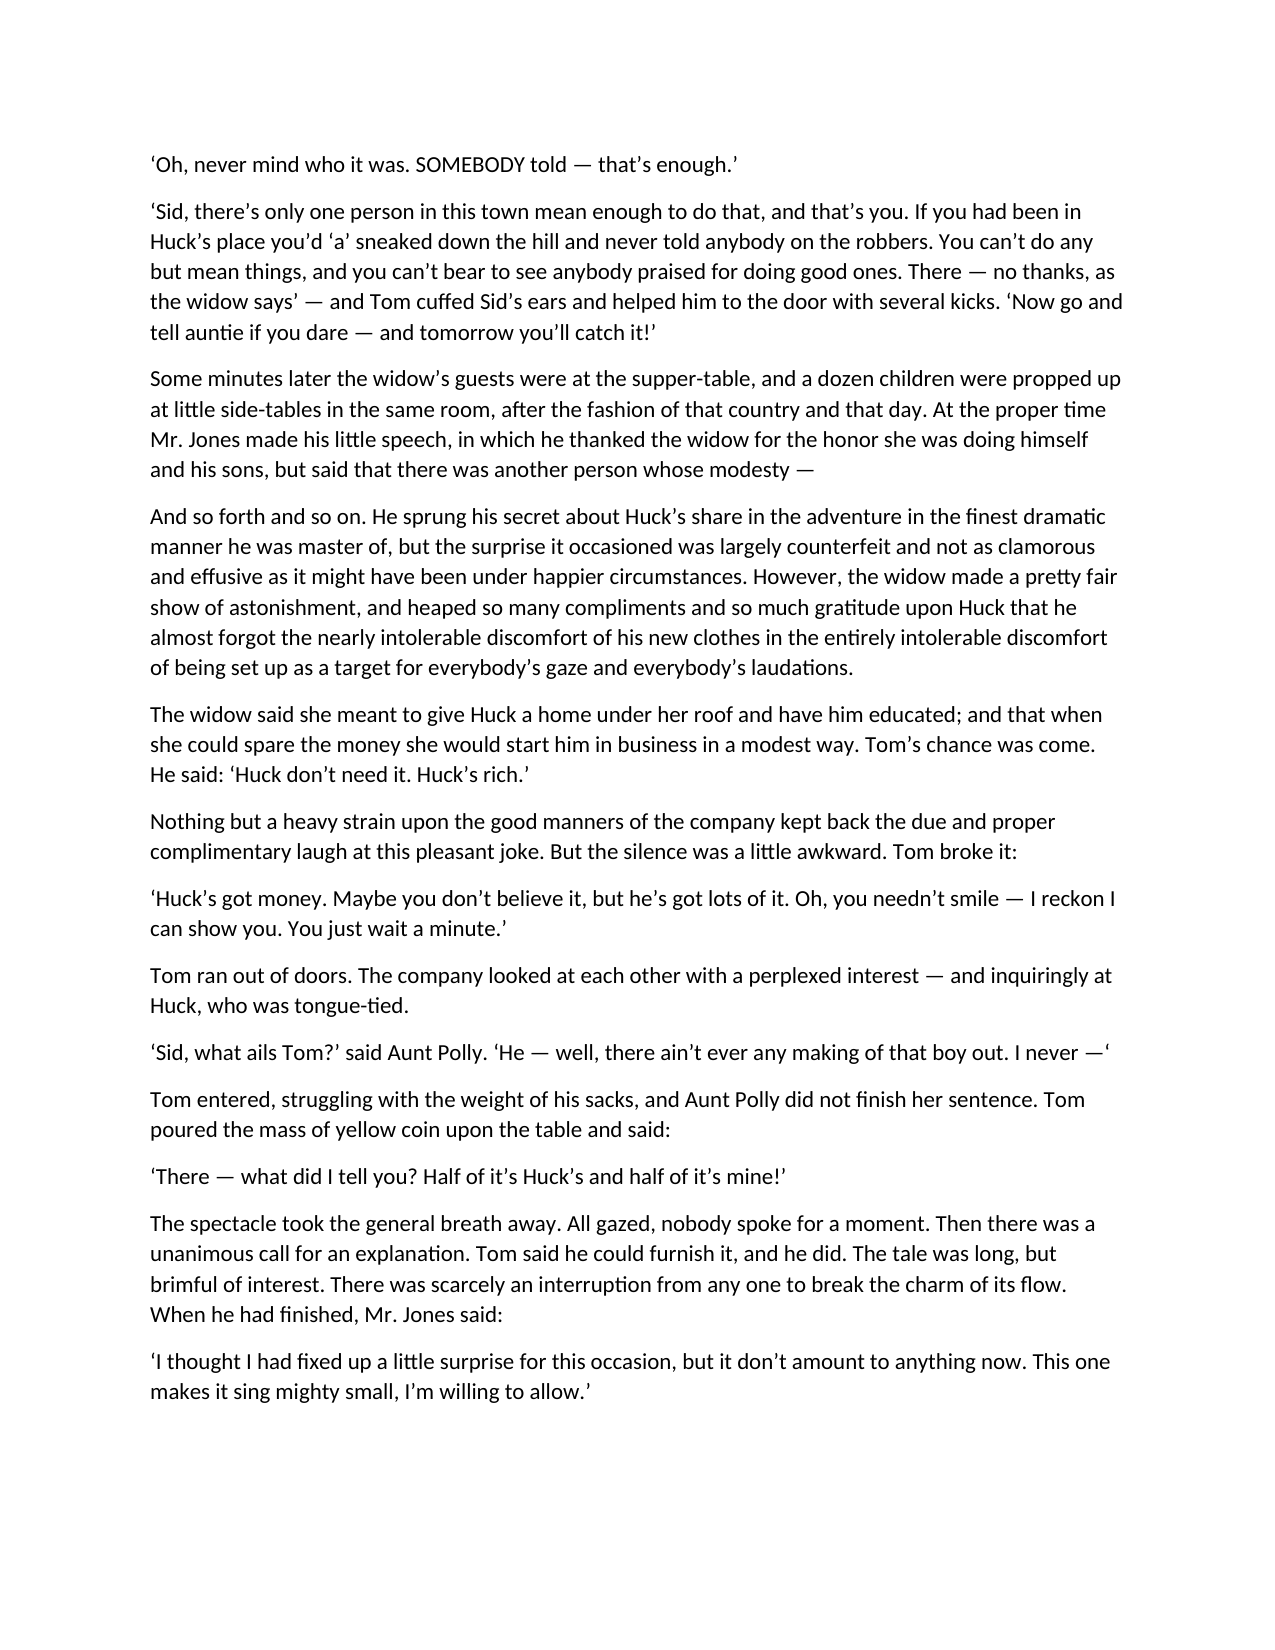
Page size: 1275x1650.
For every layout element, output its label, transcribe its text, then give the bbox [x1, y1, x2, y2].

text ‘Sid, there’s only one person in this town mean enough to do that, and that’s you. If you had been in Huck’s place you’d ‘a’ sneaked down the hill and never told anybody on the robbers. You can’t do any but mean things, and you can’t bear to see anybody praised for doing good ones. There — no thanks, as the widow says’ — and Tom cuffed Sid’s ears and helped him to the door with several kicks. ‘Now go and tell auntie if you dare — and tomorrow you’ll catch it!’ [150, 197, 1125, 346]
text ‘Oh, never mind who it was. SOMEBODY told — that’s enough.’ [150, 150, 1125, 178]
text ‘I thought I had fixed up a little surprise for this occasion, but it don’t amount to anything now. This one makes it sing mighty small, I’m willing to allow.’ [150, 1347, 1125, 1405]
text The spectacle took the general breath away. All gazed, nobody spoke for a moment. Then there was a unanimous call for an explanation. Tom said he could furnish it, and he did. The tale was long, but brimful of interest. There was scarcely an interruption from any one to break the charm of its flow. When he had finished, Mr. Jones said: [150, 1209, 1125, 1328]
text ‘Sid, what ails Tom?’ said Aunt Polly. ‘He — well, there ain’t ever any making of that boy out. I never —‘ [150, 1038, 1125, 1067]
text ‘There — what did I tell you? Half of it’s Huck’s and half of it’s mine!’ [150, 1162, 1125, 1191]
text And so forth and so on. He sprung his secret about Huck’s share in the adventure in the finest dramatic manner he was master of, but the surprise it occasioned was largely counterfeit and not as clamorous and effusive as it might have been under happier circumstances. However, the widow made a pretty fair show of astonishment, and heaped so many compliments and so much gratitude upon Huck that he almost forgot the nearly intolerable discomfort of his new clothes in the entirely intolerable discomfort of being set up as a target for everybody’s gaze and everybody’s laudations. [150, 502, 1125, 681]
text Some minutes later the widow’s guests were at the supper-table, and a dozen children were propped up at little side-tables in the same room, after the fashion of that country and that day. At the proper time Mr. Jones made his little speech, in which he thanked the widow for the honor she was doing himself and his sons, but said that there was another person whose modesty — [150, 364, 1125, 483]
text Tom ran out of doors. The company looked at each other with a perplexed interest — and inquiringly at Huck, who was tongue-tied. [150, 961, 1125, 1020]
text Tom entered, struggling with the weight of his sacks, and Aunt Polly did not finish her sentence. Tom poured the mass of yellow coin upon the table and said: [150, 1085, 1125, 1144]
text ‘Huck’s got money. Maybe you don’t believe it, but he’s got lots of it. Oh, you needn’t smile — I reckon I can show you. You just wait a minute.’ [150, 884, 1125, 943]
text Nothing but a heavy strain upon the good manners of the company kept back the due and proper complimentary laugh at this pleasant joke. But the silence was a little awkward. Tom broke it: [150, 807, 1125, 866]
text The widow said she meant to give Huck a home under her roof and have him educated; and that when she could spare the money she would start him in business in a modest way. Tom’s chance was come. He said: ‘Huck don’t need it. Huck’s rich.’ [150, 700, 1125, 788]
